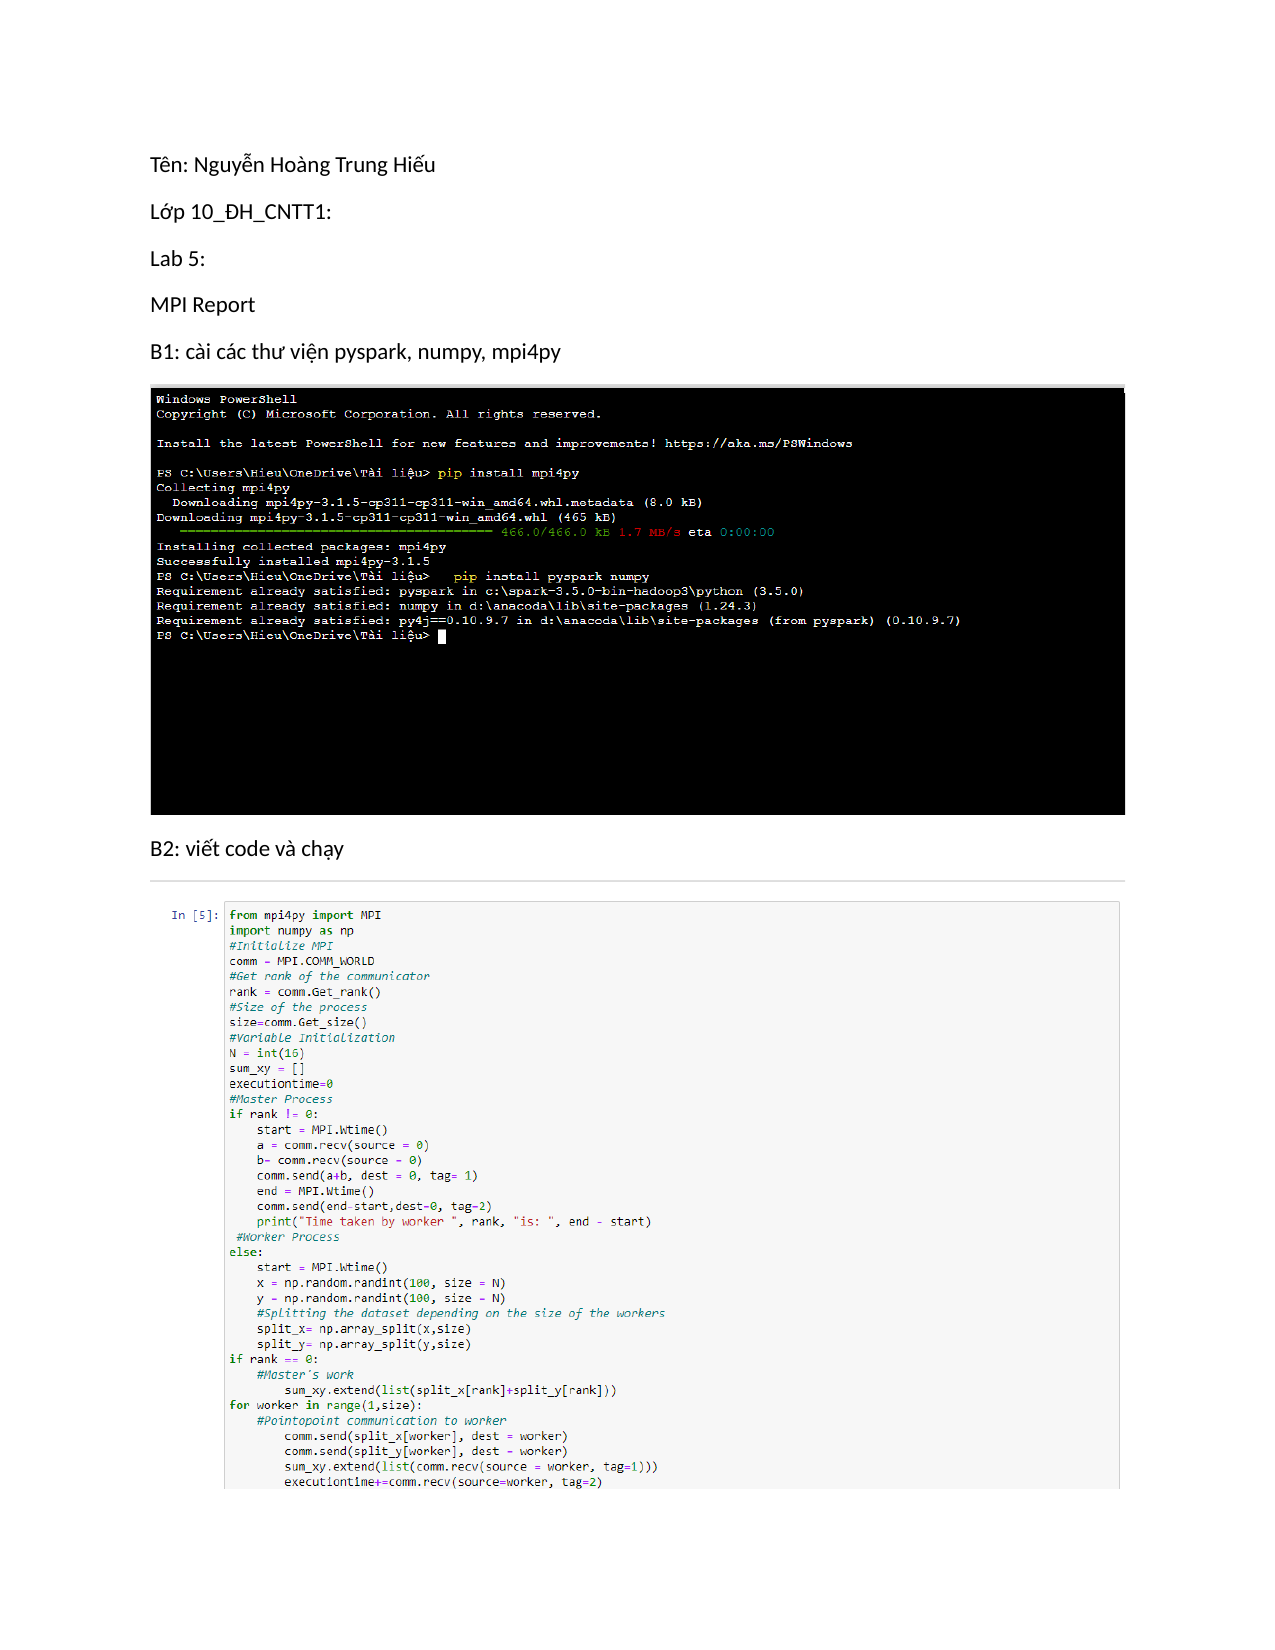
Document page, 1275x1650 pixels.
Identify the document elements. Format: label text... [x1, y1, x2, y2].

text B1: cài các thư viện pyspark, numpy, mpi4py [150, 337, 1125, 366]
text Lab 5: [150, 244, 1125, 272]
text MPI Report [150, 291, 1125, 319]
text Tên: Nguyễn Hoàng Trung Hiếu [150, 150, 1125, 178]
text B2: viết code và chạy [150, 834, 1125, 862]
picture [150, 384, 1125, 815]
text Lớp 10_ĐH_CNTT1: [150, 197, 1125, 225]
picture [150, 880, 1125, 1489]
